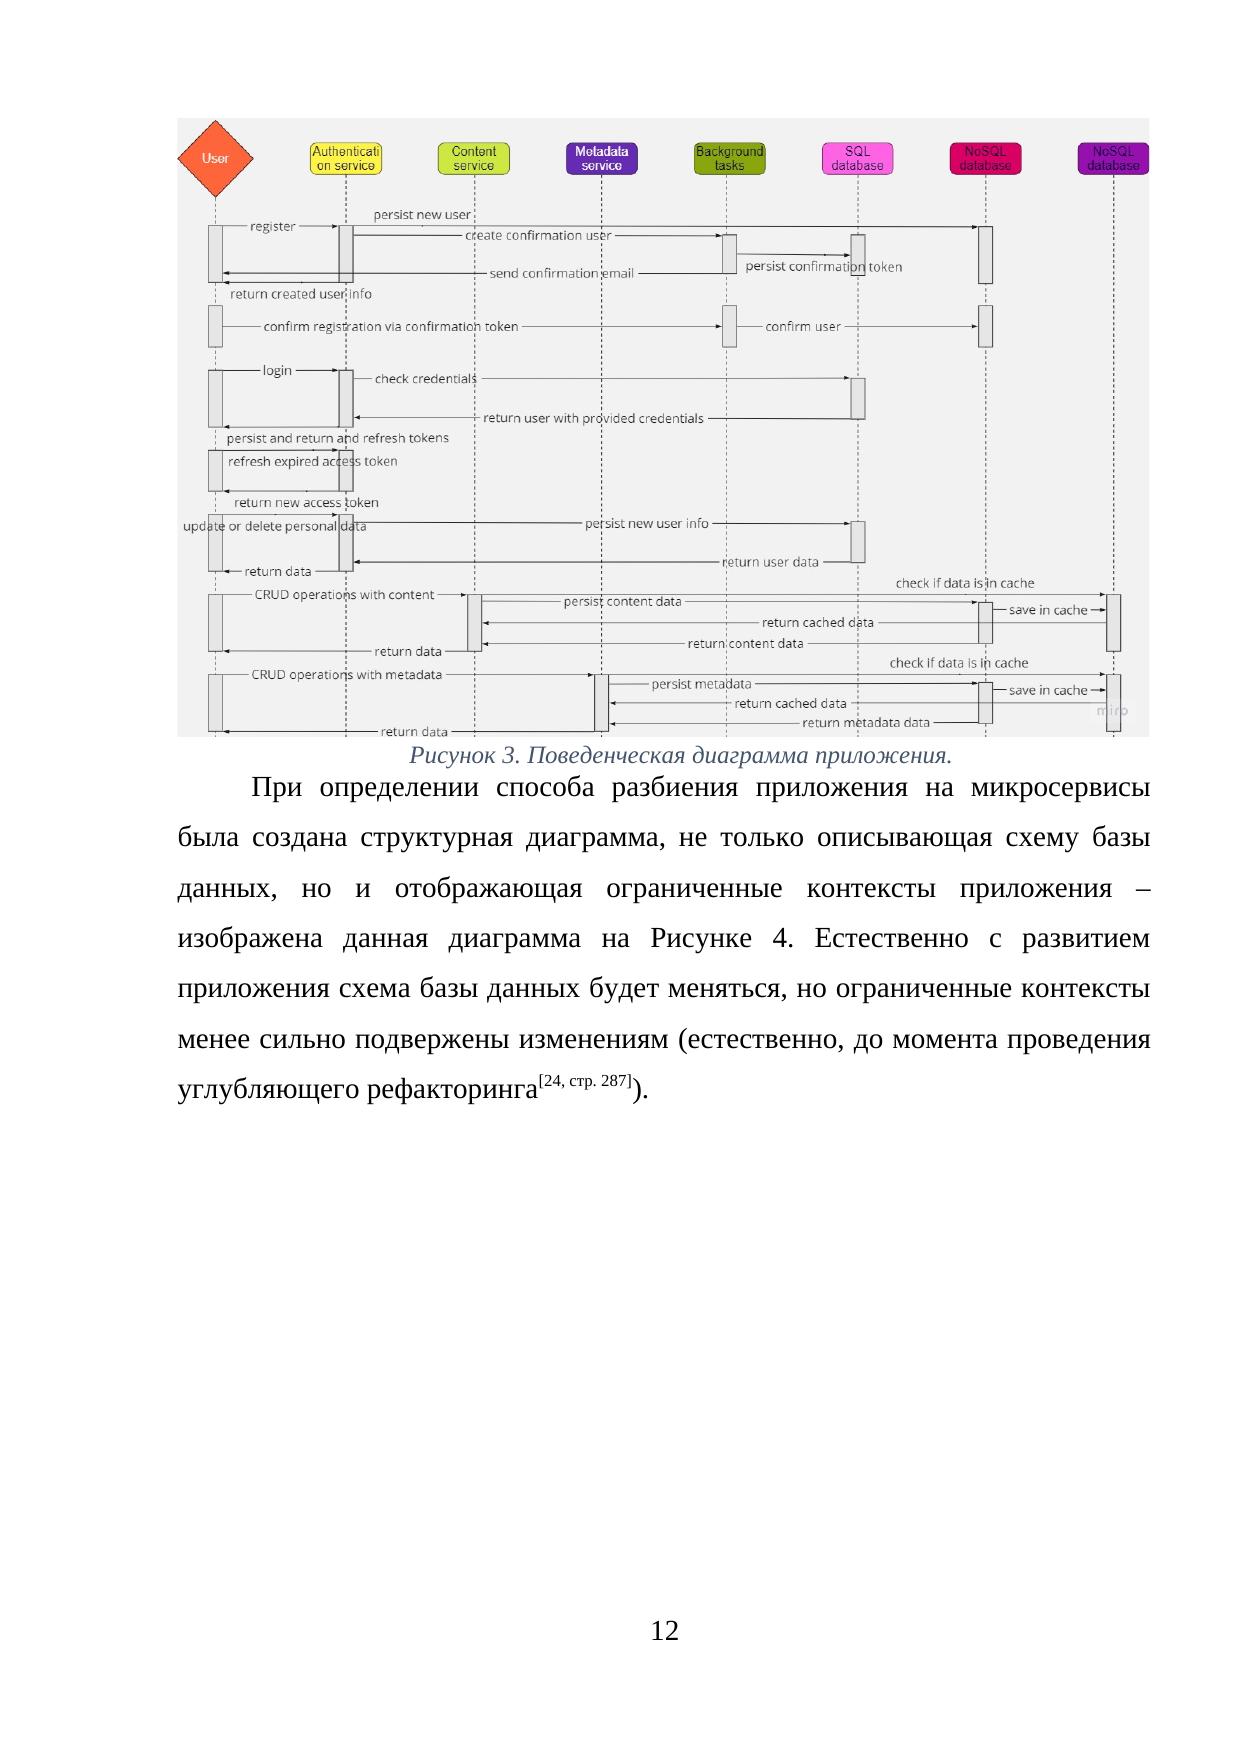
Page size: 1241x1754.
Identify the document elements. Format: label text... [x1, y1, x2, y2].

picture [177, 118, 1150, 737]
